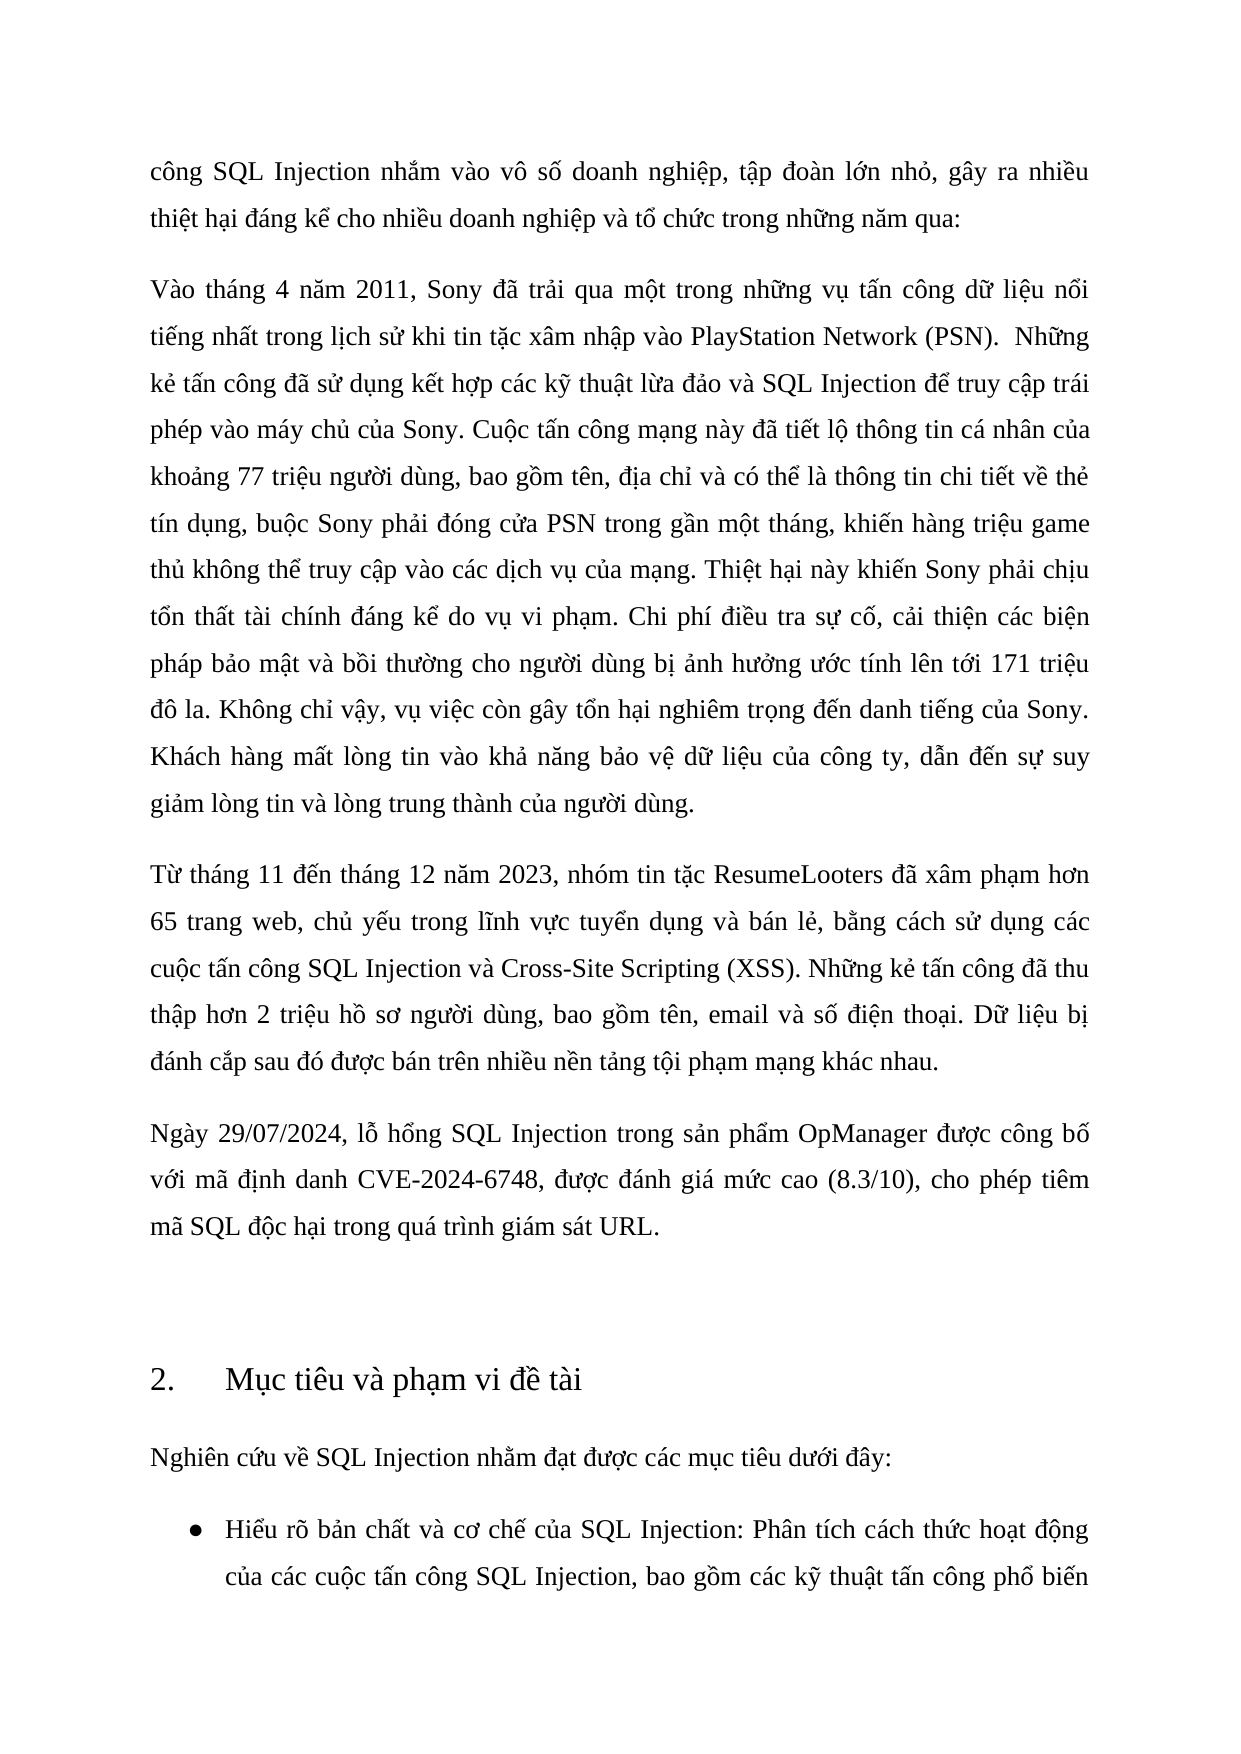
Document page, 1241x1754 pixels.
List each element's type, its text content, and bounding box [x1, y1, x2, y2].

text Ngày 29/07/2024, lỗ hổng SQL Injection trong sản phẩm OpManager được công bố với mã định danh CVE-2024-6748, được đánh giá mức cao (8.3/10), cho phép tiêm mã SQL độc hại trong quá trình giám sát URL. [150, 1117, 1090, 1241]
text Vào tháng 4 năm 2011, Sony đã trải qua một trong những vụ tấn công dữ liệu nổi tiếng nhất trong lịch sử khi tin tặc xâm nhập vào PlayStation Network (PSN). Những kẻ tấn công đã sử dụng kết hợp các kỹ thuật lừa đảo và SQL Injection để truy cập trái phép vào máy chủ của Sony. Cuộc tấn công mạng này đã tiết lộ thông tin cá nhân của khoảng 77 triệu người dùng, bao gồm tên, địa chỉ và có thể là thông tin chi tiết về thẻ tín dụng, buộc Sony phải đóng cửa PSN trong gần một tháng, khiến hàng triệu game thủ không thể truy cập vào các dịch vụ của mạng. Thiệt hại này khiến Sony phải chịu tổn thất tài chính đáng kể do vụ vi phạm. Chi phí điều tra sự cố, cải thiện các biện pháp bảo mật và bồi thường cho người dùng bị ảnh hưởng ước tính lên tới 171 triệu đô la. Không chỉ vậy, vụ việc còn gây tổn hại nghiêm trọng đến danh tiếng của Sony. Khách hàng mất lòng tin vào khả năng bảo vệ dữ liệu của công ty, dẫn đến sự suy giảm lòng tin và lòng trung thành của người dùng. [150, 273, 1090, 818]
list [187, 1513, 1090, 1591]
subtitle 2. Mục tiêu và phạm vi đề tài [150, 1359, 1090, 1397]
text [150, 155, 1090, 233]
text Nghiên cứu về SQL Injection nhằm đạt được các mục tiêu dưới đây: [150, 1441, 1090, 1472]
text Từ tháng 11 đến tháng 12 năm 2023, nhóm tin tặc ResumeLooters đã xâm phạm hơn 65 trang web, chủ yếu trong lĩnh vực tuyển dụng và bán lẻ, bằng cách sử dụng các cuộc tấn công SQL Injection và Cross-Site Scripting (XSS). Những kẻ tấn công đã thu thập hơn 2 triệu hồ sơ người dùng, bao gồm tên, email và số điện thoại. Dữ liệu bị đánh cắp sau đó được bán trên nhiều nền tảng tội phạm mạng khác nhau. [150, 858, 1090, 1076]
